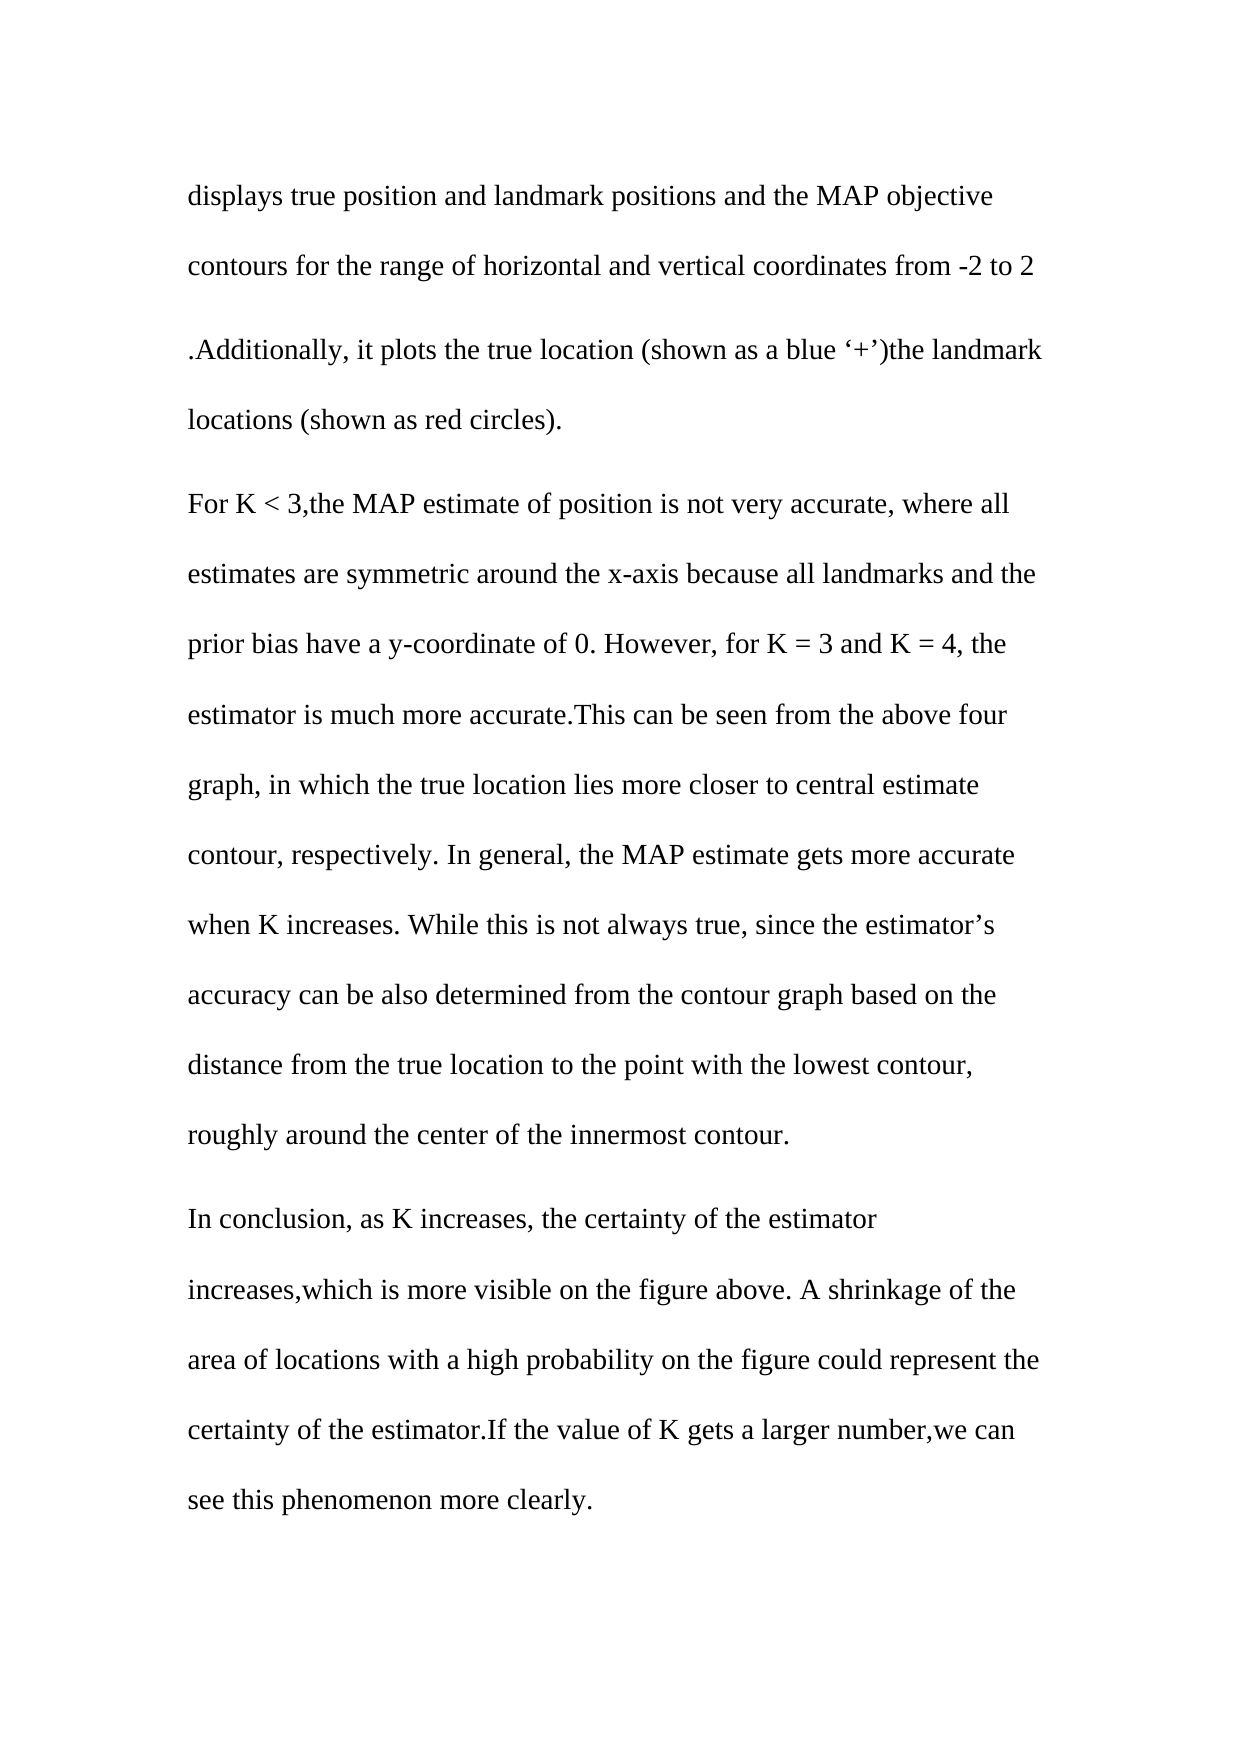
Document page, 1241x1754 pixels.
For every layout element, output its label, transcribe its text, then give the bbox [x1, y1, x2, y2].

text In conclusion, as K increases, the certainty of the estimator increases,which is more visible on the figure above. A shrinkage of the area of locations with a high probability on the figure could represent the certainty of the estimator.If the value of K gets a larger number,we can see this phenomenon more clearly. [187, 1186, 1053, 1531]
text For K < 3,the MAP estimate of position is not very accurate, where all estimates are symmetric around the x-axis because all landmarks and the prior bias have a y-coordinate of 0. However, for K = 3 and K = 4, the estimator is much more accurate.This can be seen from the above four graph, in which the true location lies more closer to central estimate contour, respectively. In general, the MAP estimate gets more accurate when K increases. While this is not always true, since the estimator’s accuracy can be also determined from the contour graph based on the distance from the true location to the point with the lowest contour, roughly around the center of the innermost contour. [187, 471, 1053, 1167]
text .Additionally, it plots the true location (shown as a blue ‘+’)the landmark locations (shown as red circles). [187, 316, 1053, 451]
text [187, 162, 1053, 297]
